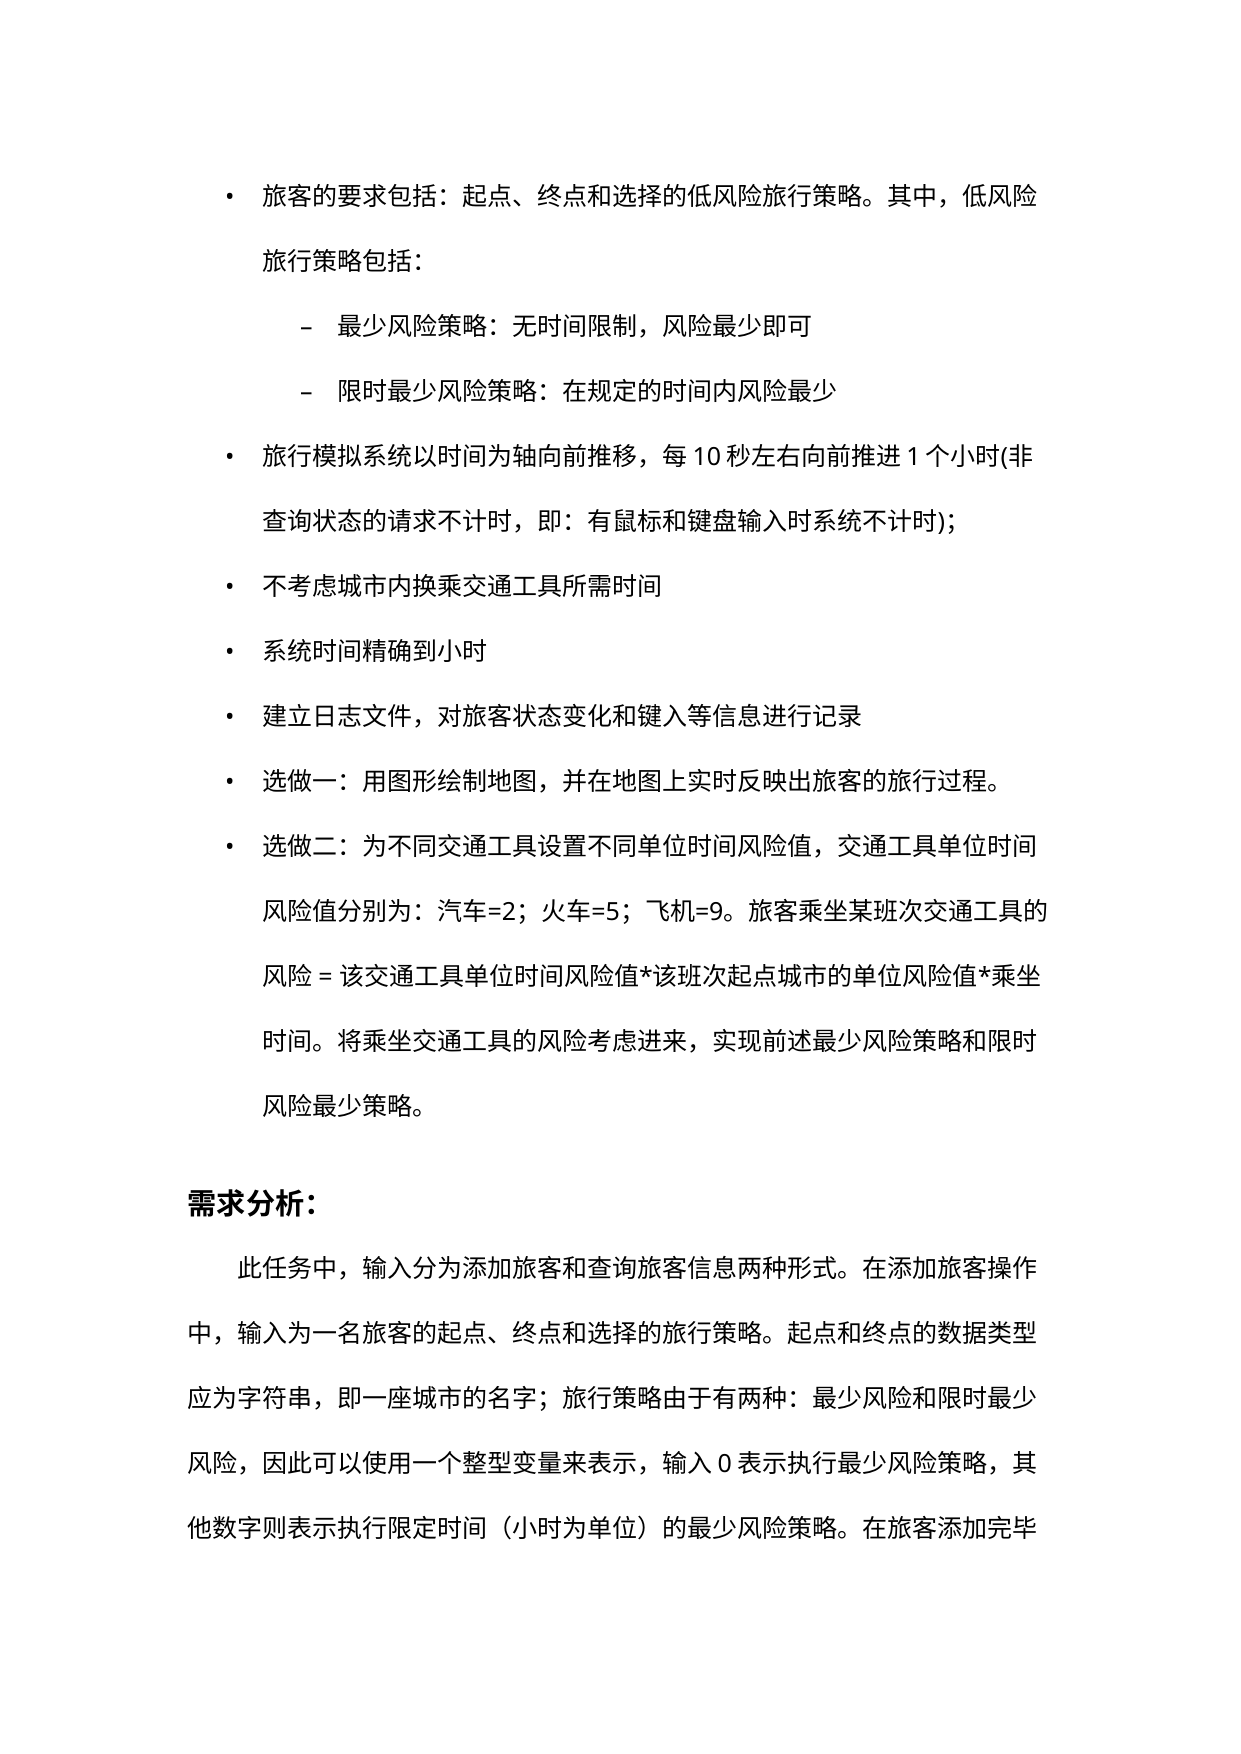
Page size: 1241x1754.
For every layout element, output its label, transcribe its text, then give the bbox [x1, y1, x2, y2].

list 限时最少风险策略：在规定的时间内风险最少 [300, 357, 1053, 422]
text 需求分析： [187, 1169, 1053, 1234]
list 不考虑城市内换乘交通工具所需时间 [225, 552, 1053, 617]
list 最少风险策略：无时间限制，风险最少即可 [300, 292, 1053, 357]
list 选做一：用图形绘制地图，并在地图上实时反映出旅客的旅行过程。 [225, 747, 1053, 812]
list 旅行模拟系统以时间为轴向前推移，每10秒左右向前推进1个小时(非查询状态的请求不计时，即：有鼠标和键盘输入时系统不计时)； [225, 422, 1053, 552]
list 旅客的要求包括：起点、终点和选择的低风险旅行策略。其中，低风险旅行策略包括： [225, 162, 1053, 292]
list 选做二：为不同交通工具设置不同单位时间风险值，交通工具单位时间风险值分别为：汽车=2；火车=5；飞机=9。旅客乘坐某班次交通工具的风险 = 该交通工具单位时间风险值*该班次起点城市的单位风险值*乘坐时间。将乘坐交通工具的风险考虑进来，实现前述最少风险策略和限时风险最少策略。 [225, 812, 1053, 1137]
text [187, 1234, 1053, 1559]
list 系统时间精确到小时 [225, 617, 1053, 682]
list 建立日志文件，对旅客状态变化和键入等信息进行记录 [225, 682, 1053, 747]
